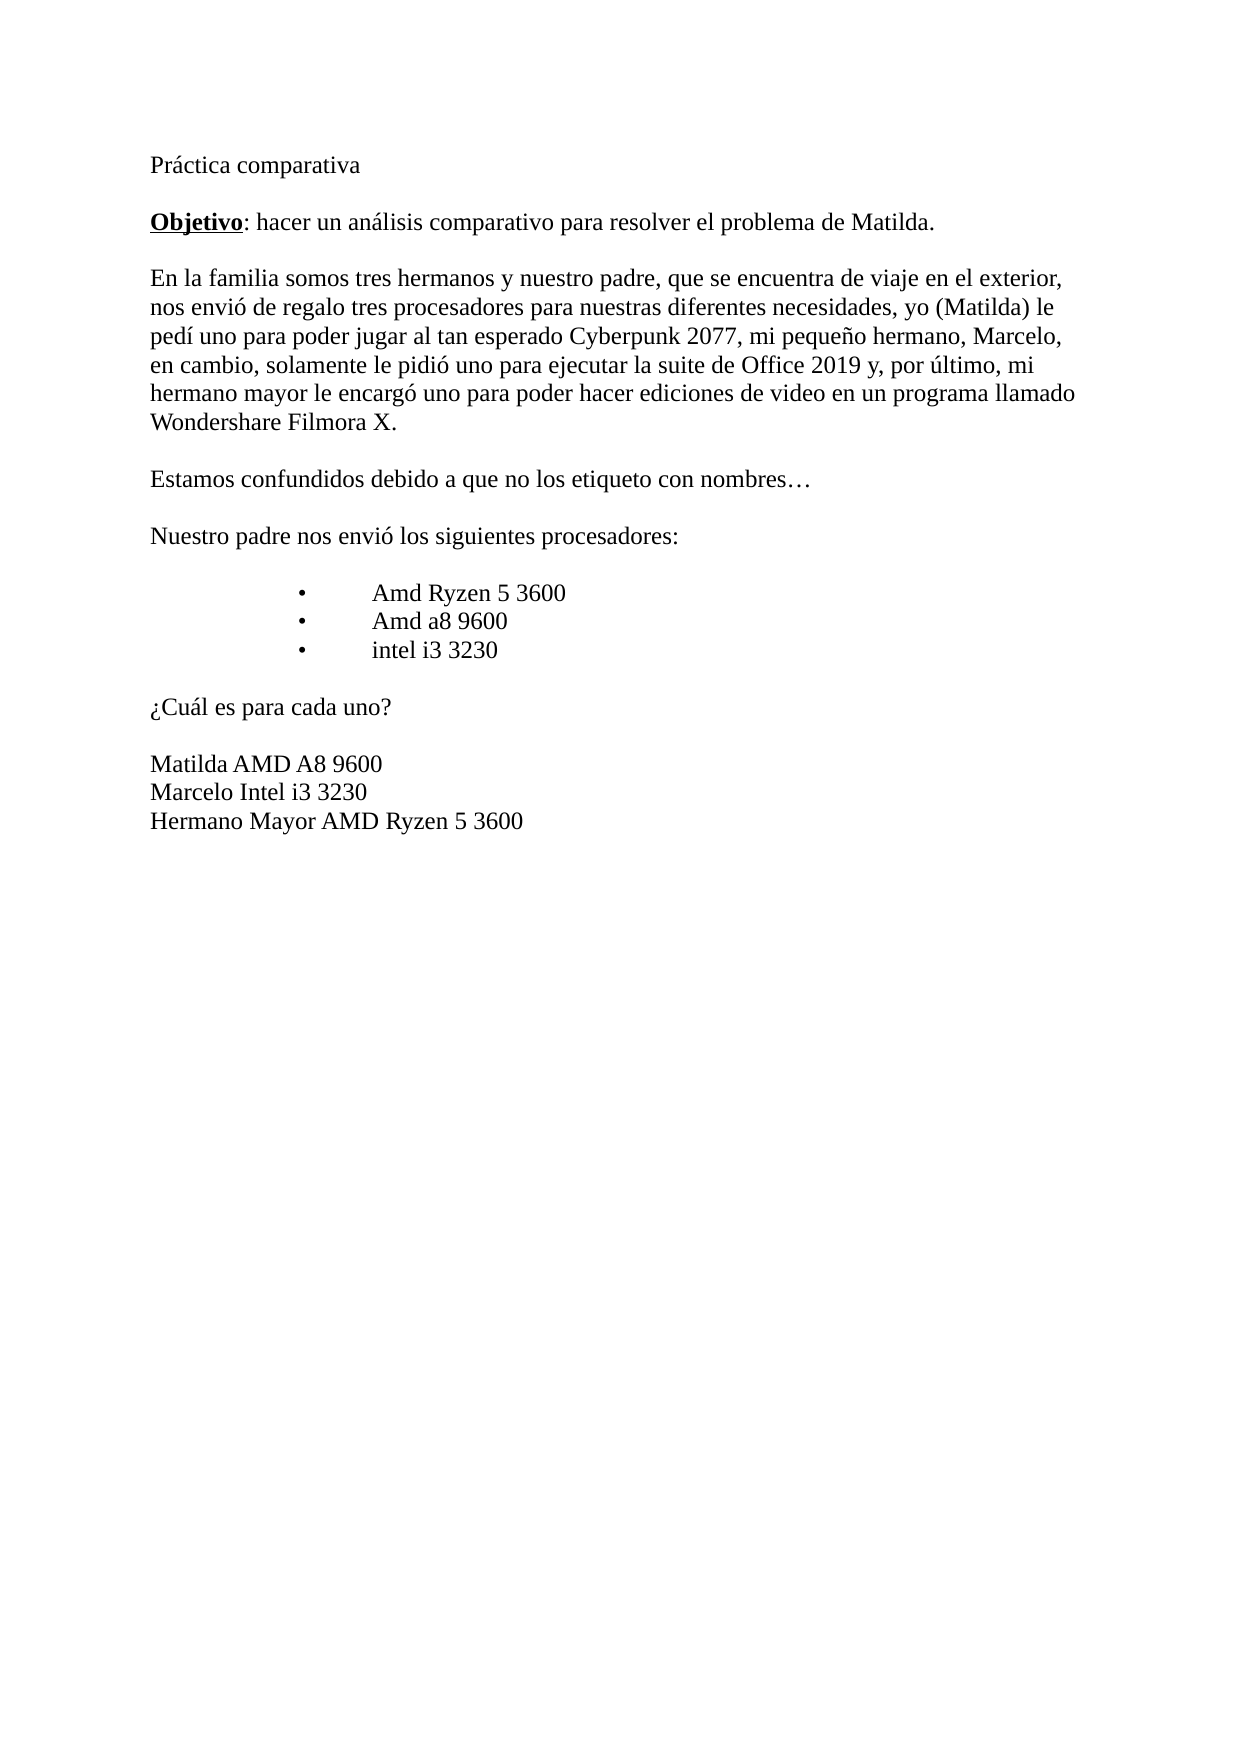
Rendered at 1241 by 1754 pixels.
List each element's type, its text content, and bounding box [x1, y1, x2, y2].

text • Amd Ryzen 5 3600 [225, 581, 1090, 610]
text Marcelo Intel i3 3230 [150, 782, 1090, 811]
text Objetivo: hacer un análisis comparativo para resolver el problema de Matilda. [150, 207, 1090, 236]
text • intel i3 3230 [225, 639, 1090, 667]
text En la familia somos tres hermanos y nuestro padre, que se encuentra de viaje en el exterior, nos envió de regalo tres procesadores para nuestras diferentes necesidades, yo (Matilda) le pedí uno para poder jugar al tan esperado Cyberpunk 2077, mi pequeño hermano, Marcelo, en cambio, solamente le pidió uno para ejecutar la suite de Office 2019 y, por último, mi hermano mayor le encargó uno para poder hacer ediciones de video en un programa llamado Wondershare Filmora X. [150, 265, 1090, 437]
text Estamos confundidos debido a que no los etiqueto con nombres… [150, 466, 1090, 495]
text Nuestro padre nos envió los siguientes procesadores: [150, 524, 1090, 552]
text Práctica comparativa [150, 150, 1090, 179]
text Matilda AMD A8 9600 [150, 754, 1090, 782]
text Hermano Mayor AMD Ryzen 5 3600 [150, 811, 1090, 840]
text ¿Cuál es para cada uno? [150, 696, 1090, 725]
text • Amd a8 9600 [225, 610, 1090, 639]
